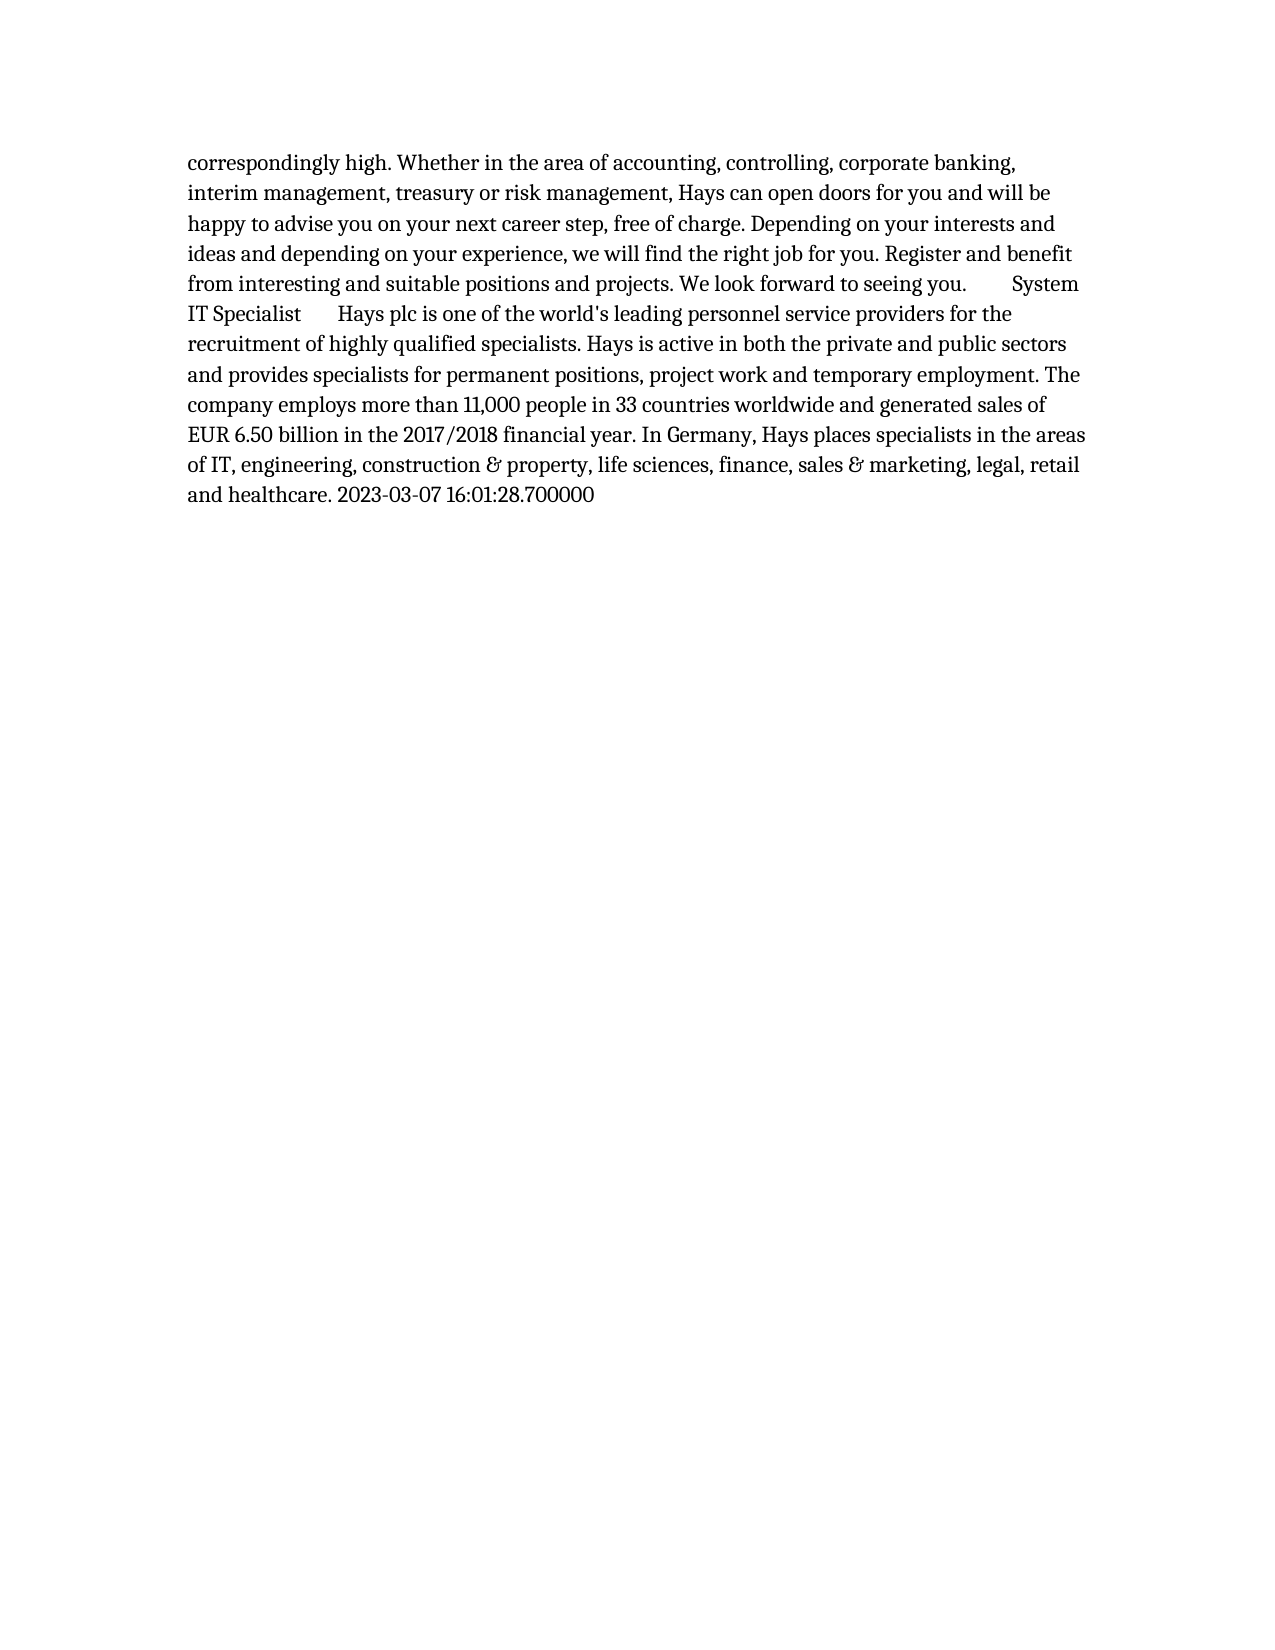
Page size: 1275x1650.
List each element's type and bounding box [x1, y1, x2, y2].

text [187, 150, 1087, 539]
